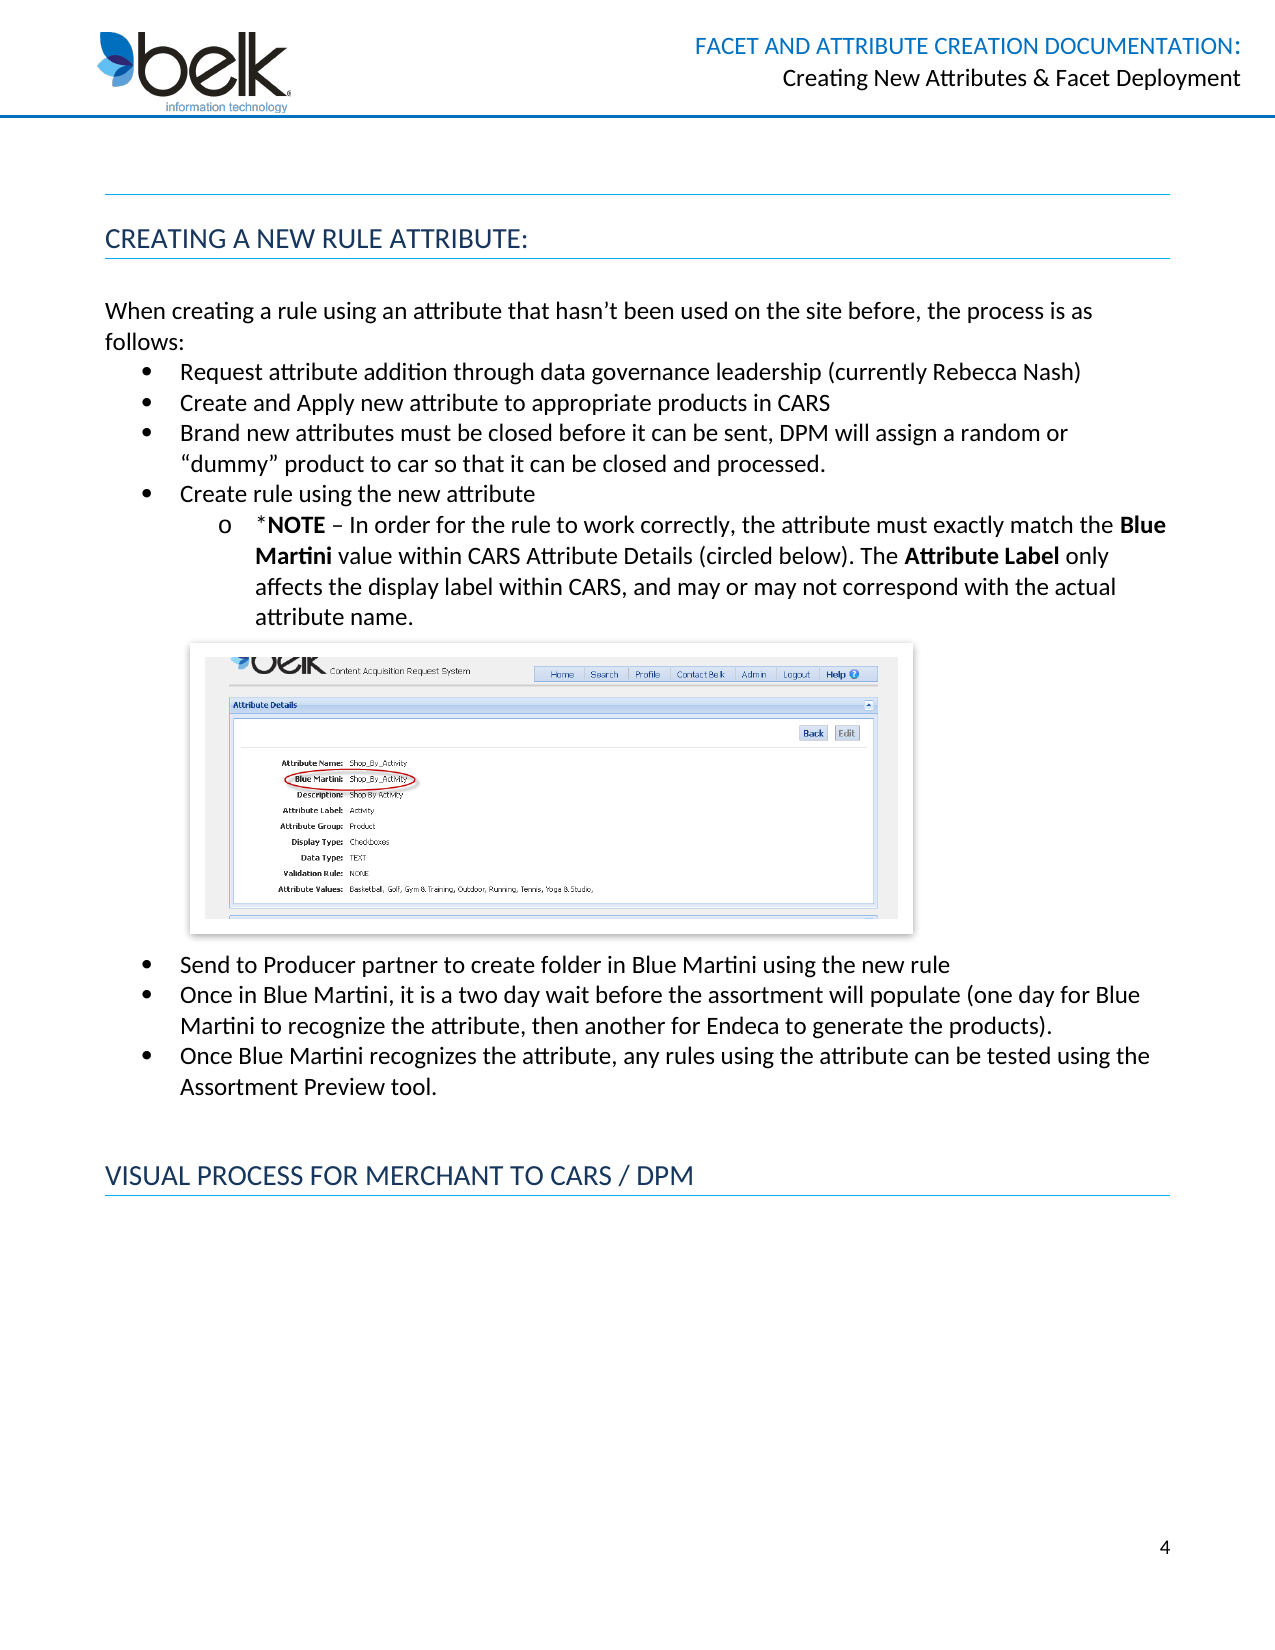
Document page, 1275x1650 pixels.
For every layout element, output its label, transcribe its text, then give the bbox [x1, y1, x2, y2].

text When creating a rule using an attribute that hasn’t been used on the site before, the process is as follows: [105, 295, 1170, 356]
list Create and Apply new attribute to appropriate products in CARS [142, 387, 1170, 417]
list Once Blue Martini recognizes the attribute, any rules using the attribute can be tested using the Assortment Preview tool. [142, 1040, 1170, 1101]
list Send to Producer partner to create folder in Blue Martini using the new rule [142, 949, 1170, 979]
list Request attribute addition through data governance leadership (currently Rebecca Nash) [142, 356, 1170, 387]
picture [205, 657, 898, 919]
list *NOTE – In order for the rule to work correctly, the attribute must exactly match the Blue Martini value within CARS Attribute Details (circled below). The Attribute Label only affects the display label within CARS, and may or may not correspond with the actual attribute name. [217, 509, 1170, 632]
list Once in Blue Martini, it is a two day wait before the assortment will populate (one day for Blue Martini to recognize the attribute, then another for Endeca to generate the products). [142, 979, 1170, 1040]
list Brand new attributes must be closed before it can be sent, DPM will assign a random or “dummy” product to car so that it can be closed and processed. [142, 417, 1170, 478]
picture [97, 32, 291, 113]
subtitle Creating A New Rule Attribute: [105, 220, 1170, 258]
subtitle Visual Process for merchant to CARS / DPM [105, 1157, 1170, 1195]
list Create rule using the new attribute [142, 478, 1170, 509]
